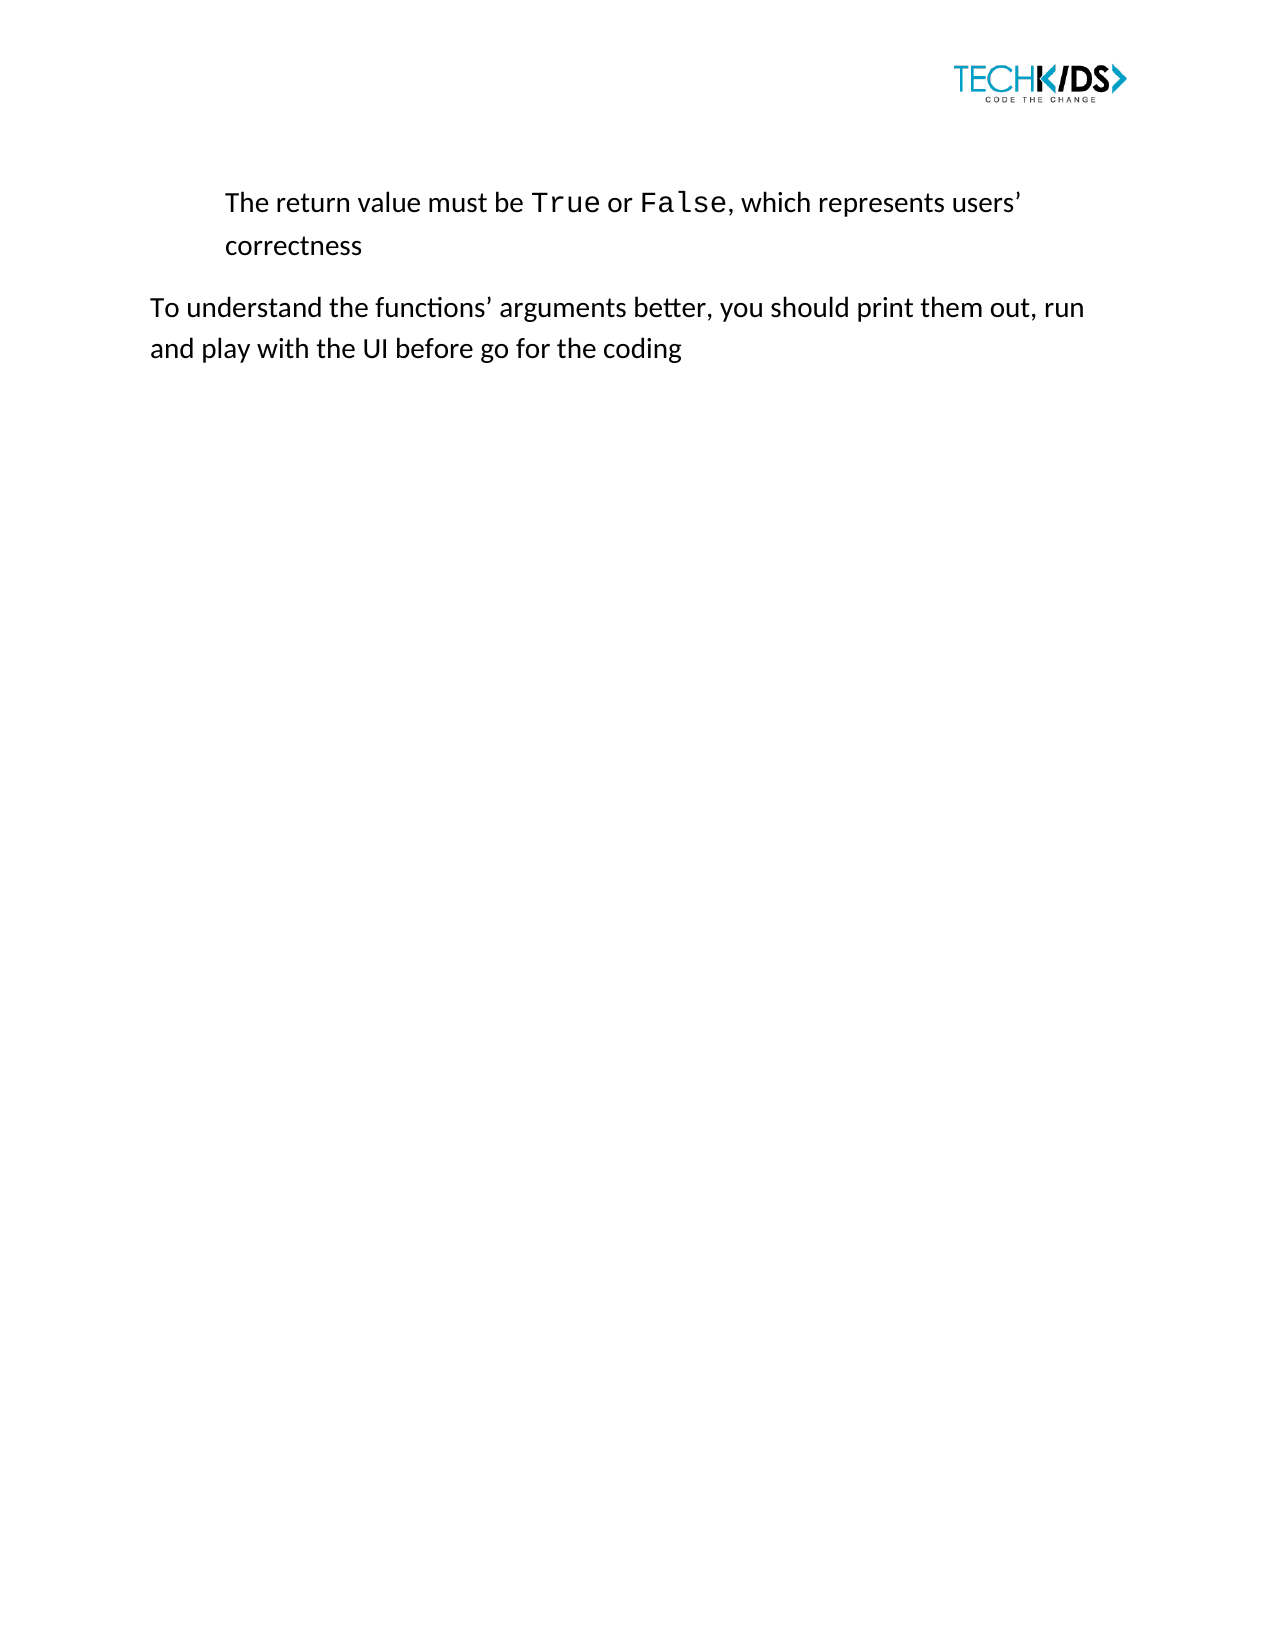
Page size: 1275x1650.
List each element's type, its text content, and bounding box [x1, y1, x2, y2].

text To understand the functions’ arguments better, you should print them out, run and play with the UI before go for the coding [150, 289, 1125, 365]
text The return value must be True or False, which represents users’ correctness [225, 184, 1125, 263]
picture [950, 60, 1132, 108]
